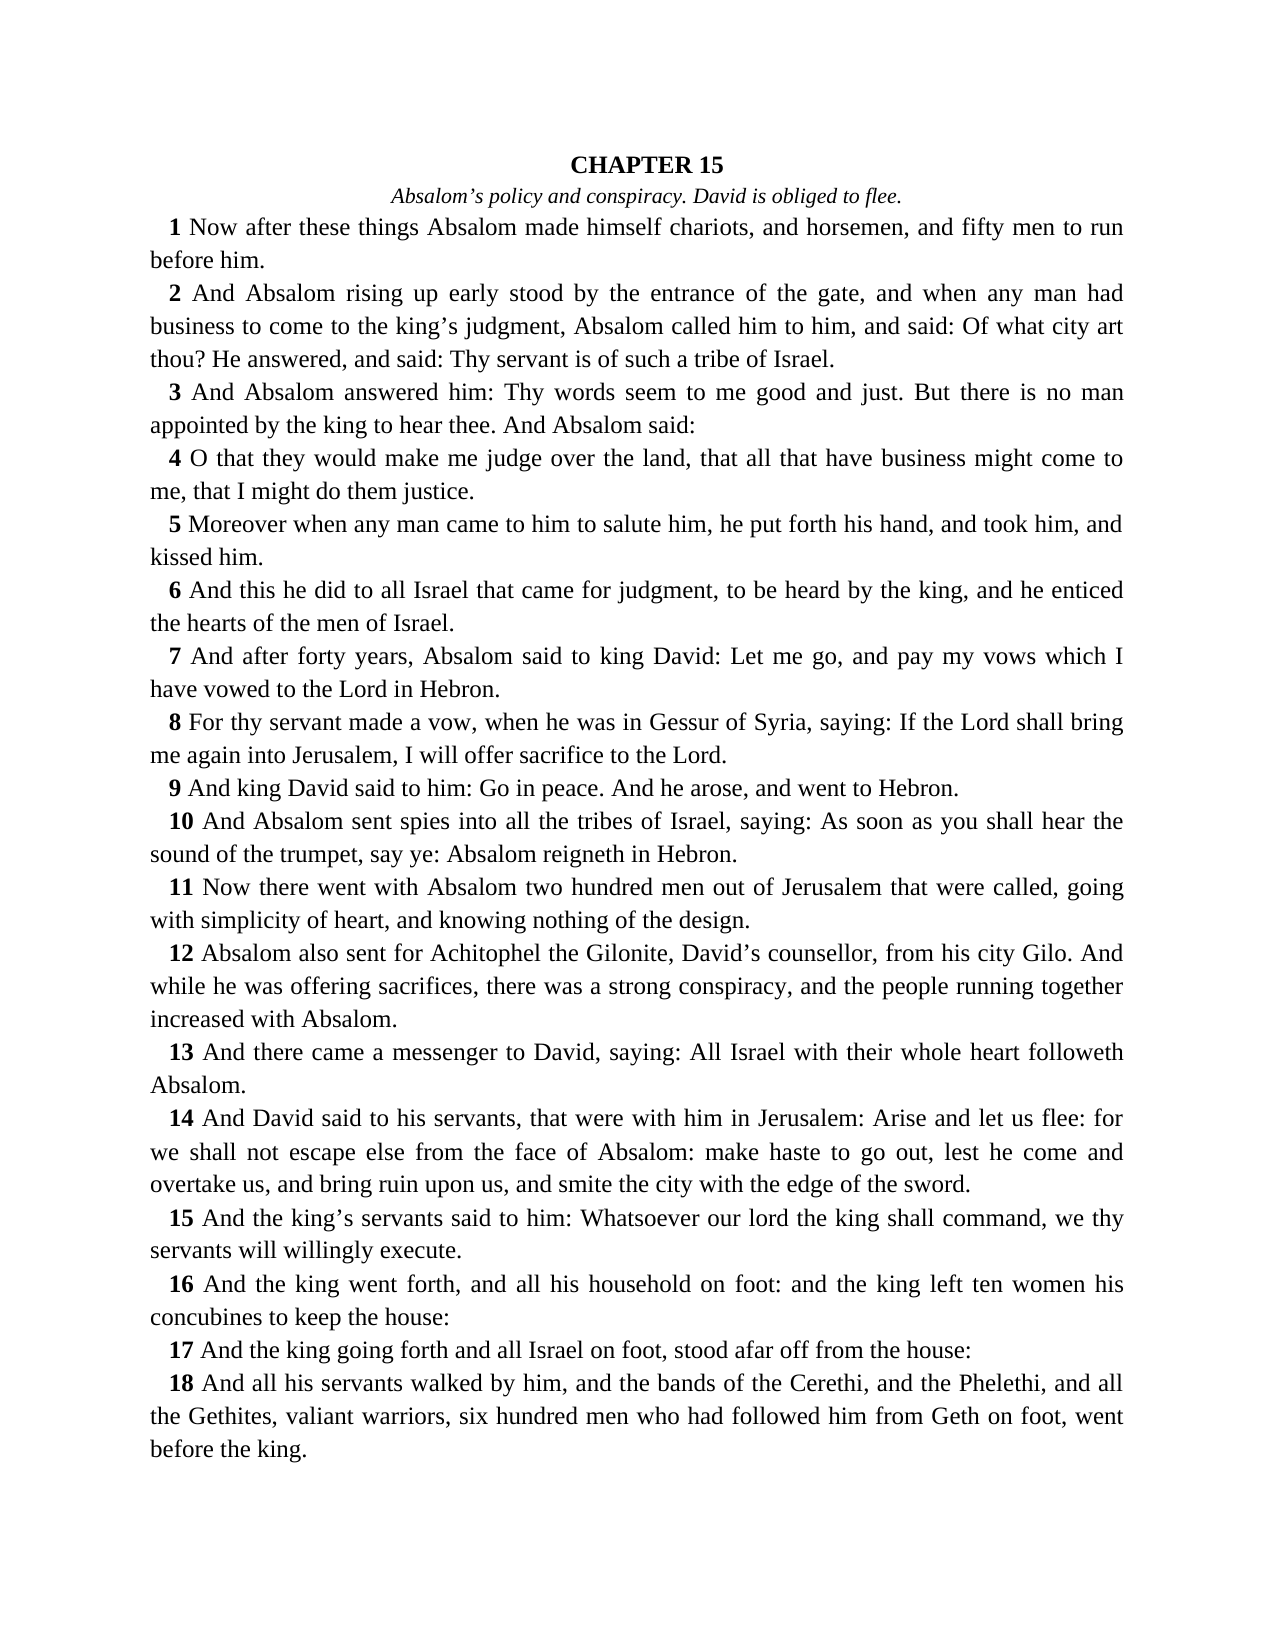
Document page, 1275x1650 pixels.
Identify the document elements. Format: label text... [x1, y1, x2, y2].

text 14 And David said to his servants, that were with him in Jerusalem: Arise and let us flee: for we shall not escape else from the face of Absalom: make haste to go out, lest he come and overtake us, and bring ruin upon us, and smite the city with the edge of the sword. [150, 1103, 1125, 1198]
text 15 And the king’s servants said to him: Whatsoever our lord the king shall command, we thy servants will willingly execute. [150, 1203, 1125, 1264]
text 16 And the king went forth, and all his household on foot: and the king left ten women his concubines to keep the house: [150, 1269, 1125, 1330]
text 11 Now there went with Absalom two hundred men out of Jerusalem that were called, going with simplicity of heart, and knowing nothing of the design. [150, 872, 1125, 934]
text 6 And this he did to all Israel that came for judgment, to be heard by the king, and he enticed the hearts of the men of Israel. [150, 575, 1125, 637]
text 7 And after forty years, Absalom said to king David: Let me go, and pay my vows which I have vowed to the Lord in Hebron. [150, 641, 1125, 703]
text CHAPTER 15 [150, 150, 1125, 179]
text 9 And king David said to him: Go in peace. And he arose, and went to Hebron. [150, 773, 1125, 802]
text 13 And there came a messenger to David, saying: All Israel with their whole heart followeth Absalom. [150, 1037, 1125, 1099]
text 8 For thy servant made a vow, when he was in Gessur of Syria, saying: If the Lord shall bring me again into Jerusalem, I will offer sacrifice to the Lord. [150, 707, 1125, 769]
text 2 And Absalom rising up early stood by the entrance of the gate, and when any man had business to come to the king’s judgment, Absalom called him to him, and said: Of what city art thou? He answered, and said: Thy servant is of such a tribe of Israel. [150, 278, 1125, 373]
text 18 And all his servants walked by him, and the bands of the Cerethi, and the Phelethi, and all the Gethites, valiant warriors, six hundred men who had followed him from Geth on foot, went before the king. [150, 1368, 1125, 1462]
text 10 And Absalom sent spies into all the tribes of Israel, saying: As soon as you shall hear the sound of the trumpet, say ye: Absalom reigneth in Hebron. [150, 806, 1125, 868]
text 4 O that they would make me judge over the land, that all that have business might come to me, that I might do them justice. [150, 443, 1125, 505]
text 5 Moreover when any man came to him to salute him, he put forth his hand, and took him, and kissed him. [150, 509, 1125, 571]
text 1 Now after these things Absalom made himself chariots, and horsemen, and fifty men to run before him. [150, 212, 1125, 274]
text 12 Absalom also sent for Achitophel the Gilonite, David’s counsellor, from his city Gilo. And while he was offering sacrifices, there was a strong conspiracy, and the people running together increased with Absalom. [150, 938, 1125, 1033]
text 17 And the king going forth and all Israel on foot, stood afar off from the house: [150, 1335, 1125, 1363]
text Absalom’s policy and conspiracy. David is obliged to flee. [150, 183, 1125, 208]
text 3 And Absalom answered him: Thy words seem to me good and just. But there is no man appointed by the king to hear thee. And Absalom said: [150, 377, 1125, 439]
